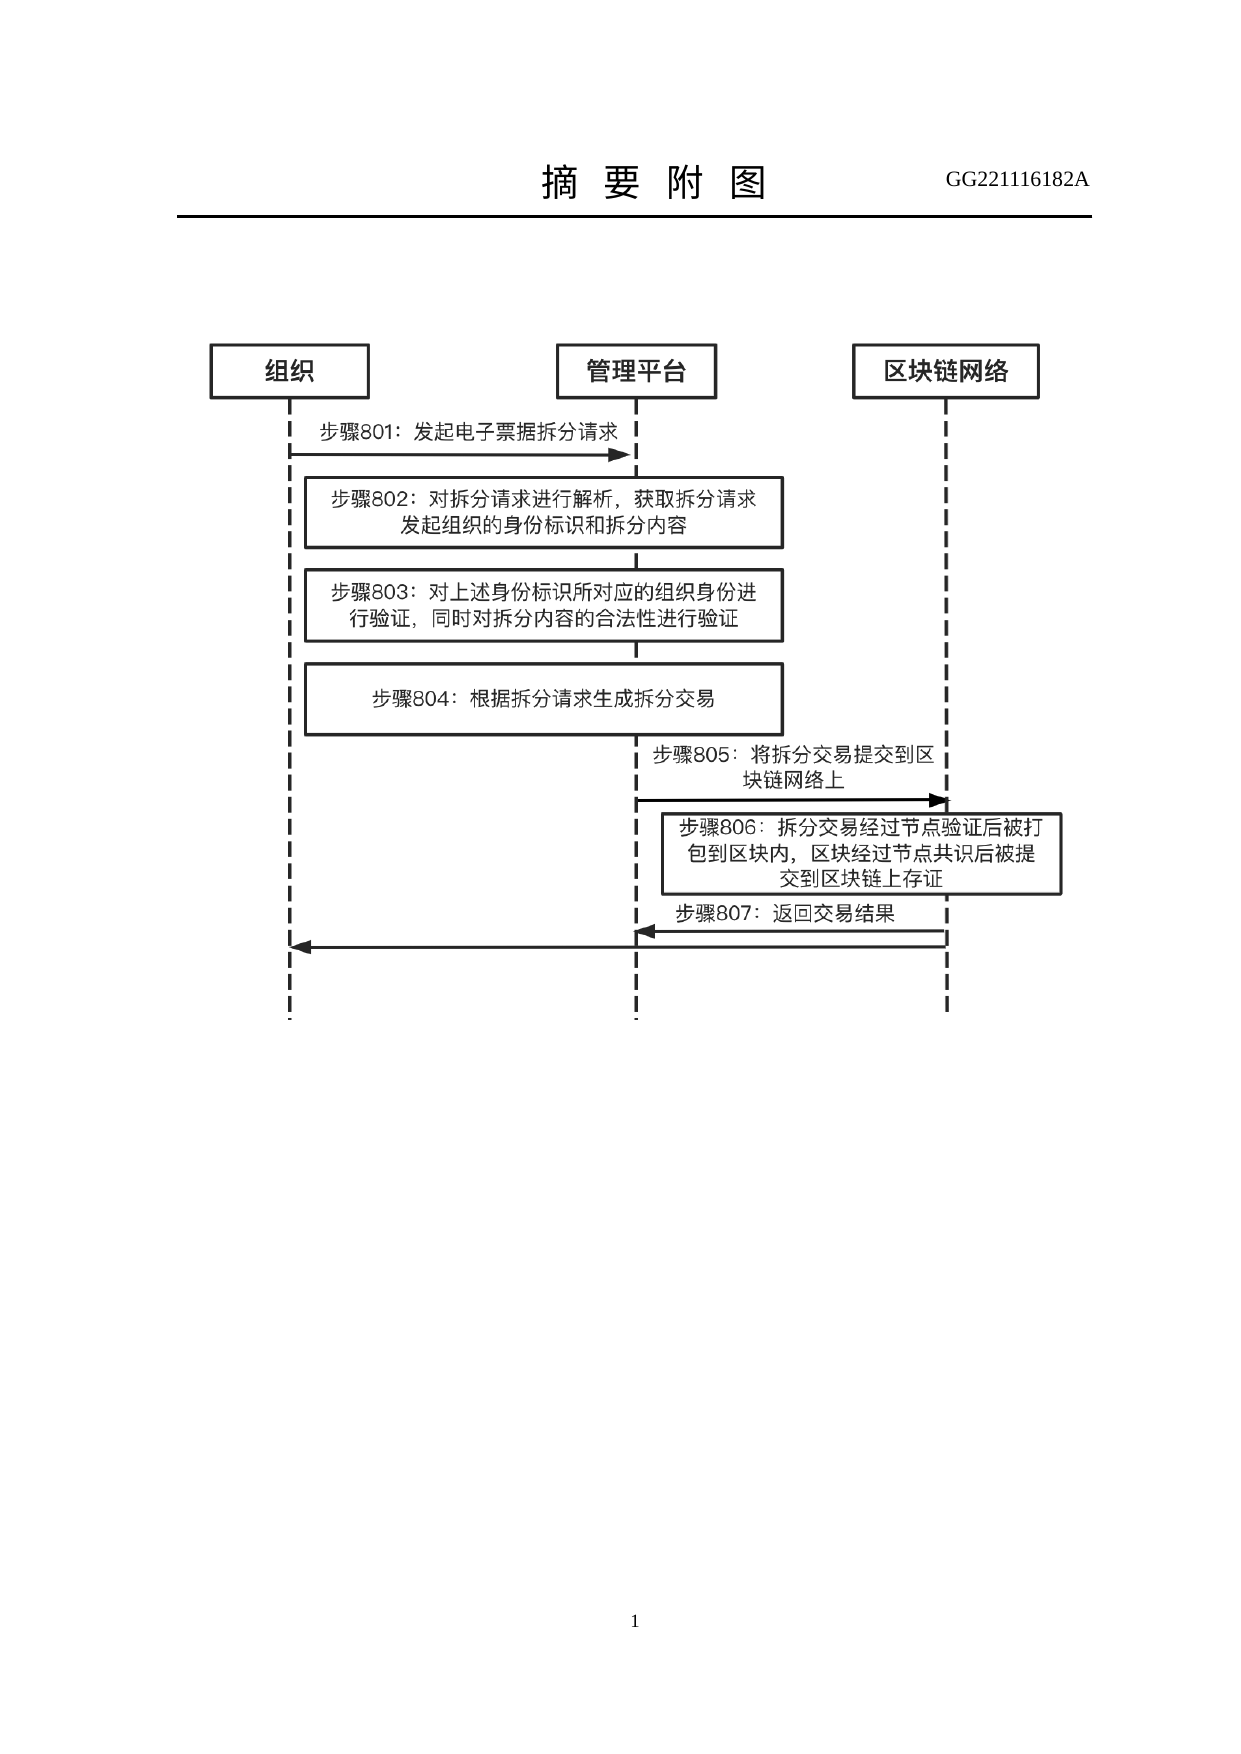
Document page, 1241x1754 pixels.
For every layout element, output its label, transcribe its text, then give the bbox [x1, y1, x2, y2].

picture [202, 332, 1068, 1036]
text 摘 要 附 图 [177, 148, 1092, 215]
